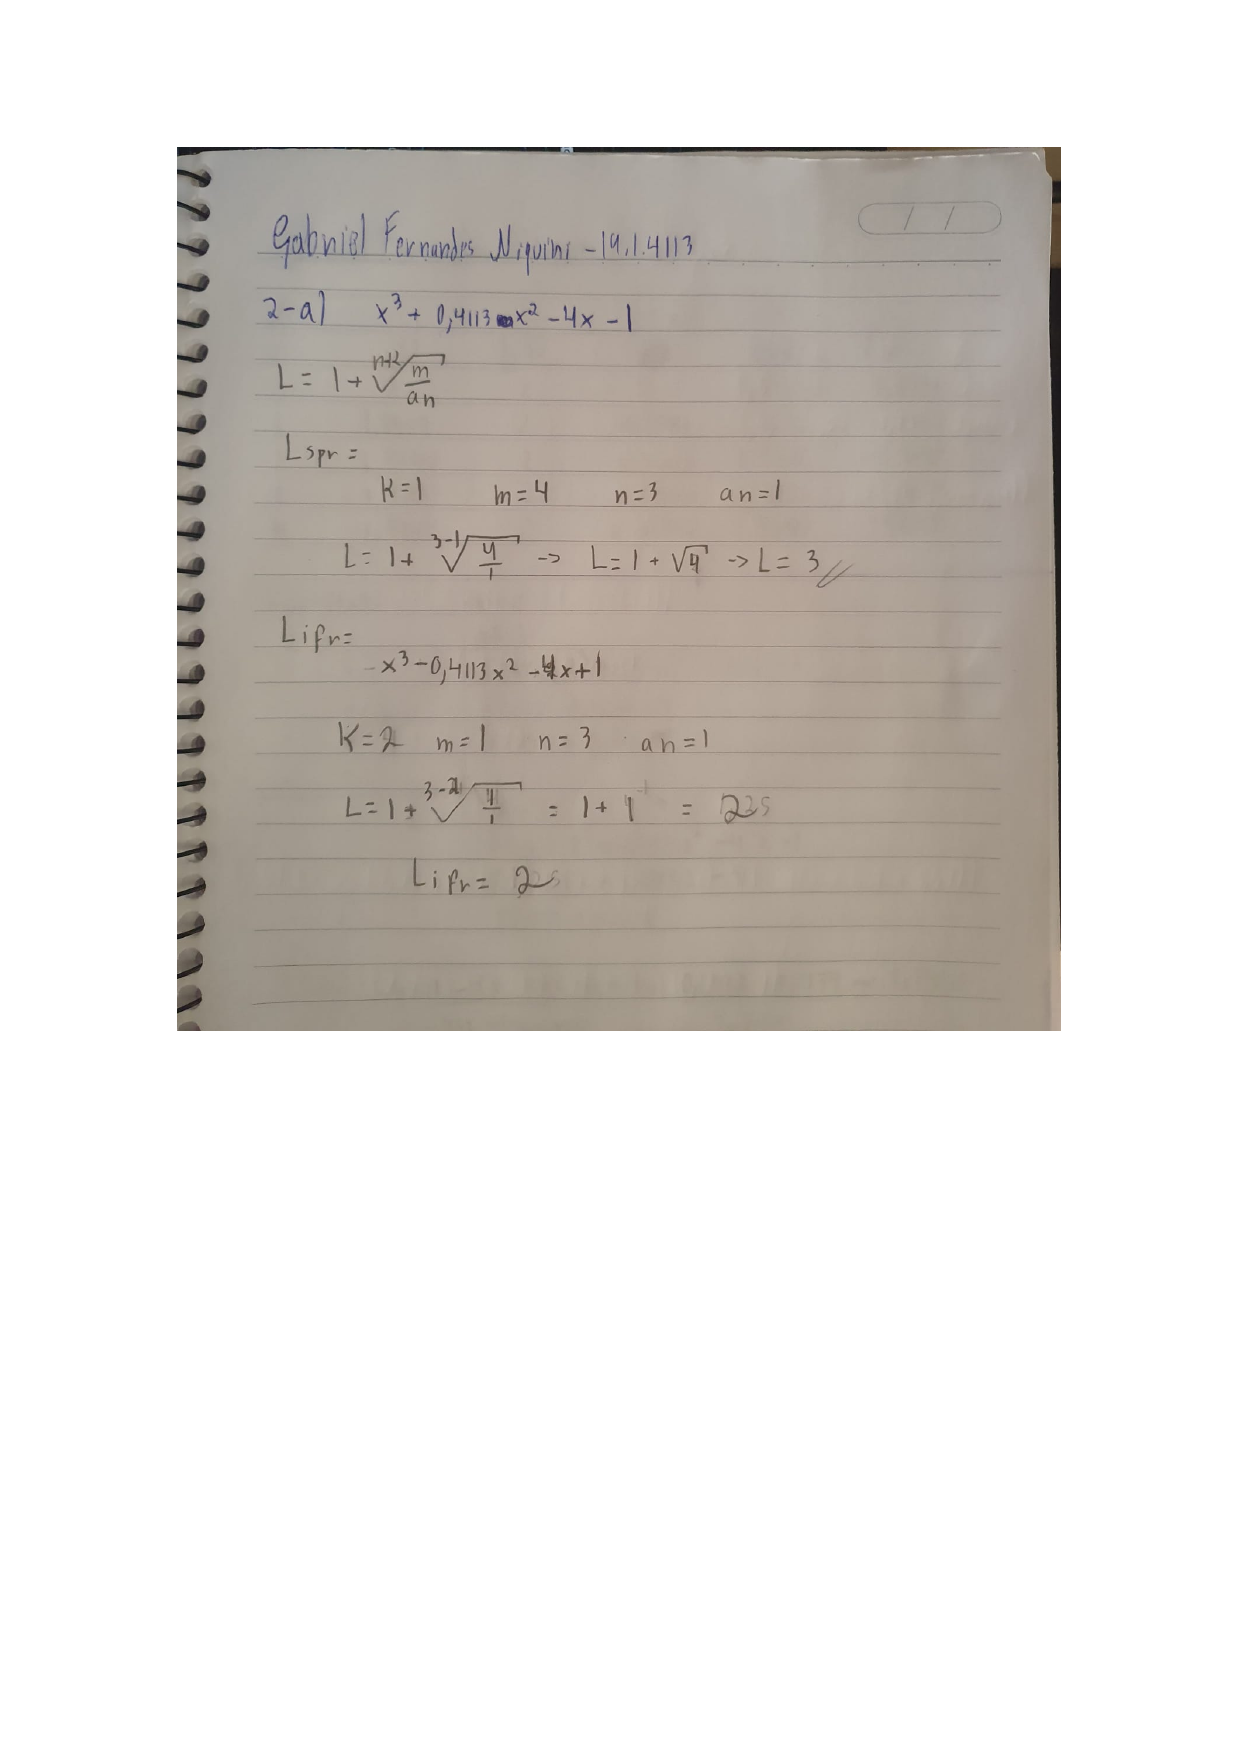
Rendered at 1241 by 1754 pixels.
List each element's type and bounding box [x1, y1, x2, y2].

picture [177, 147, 1061, 1031]
